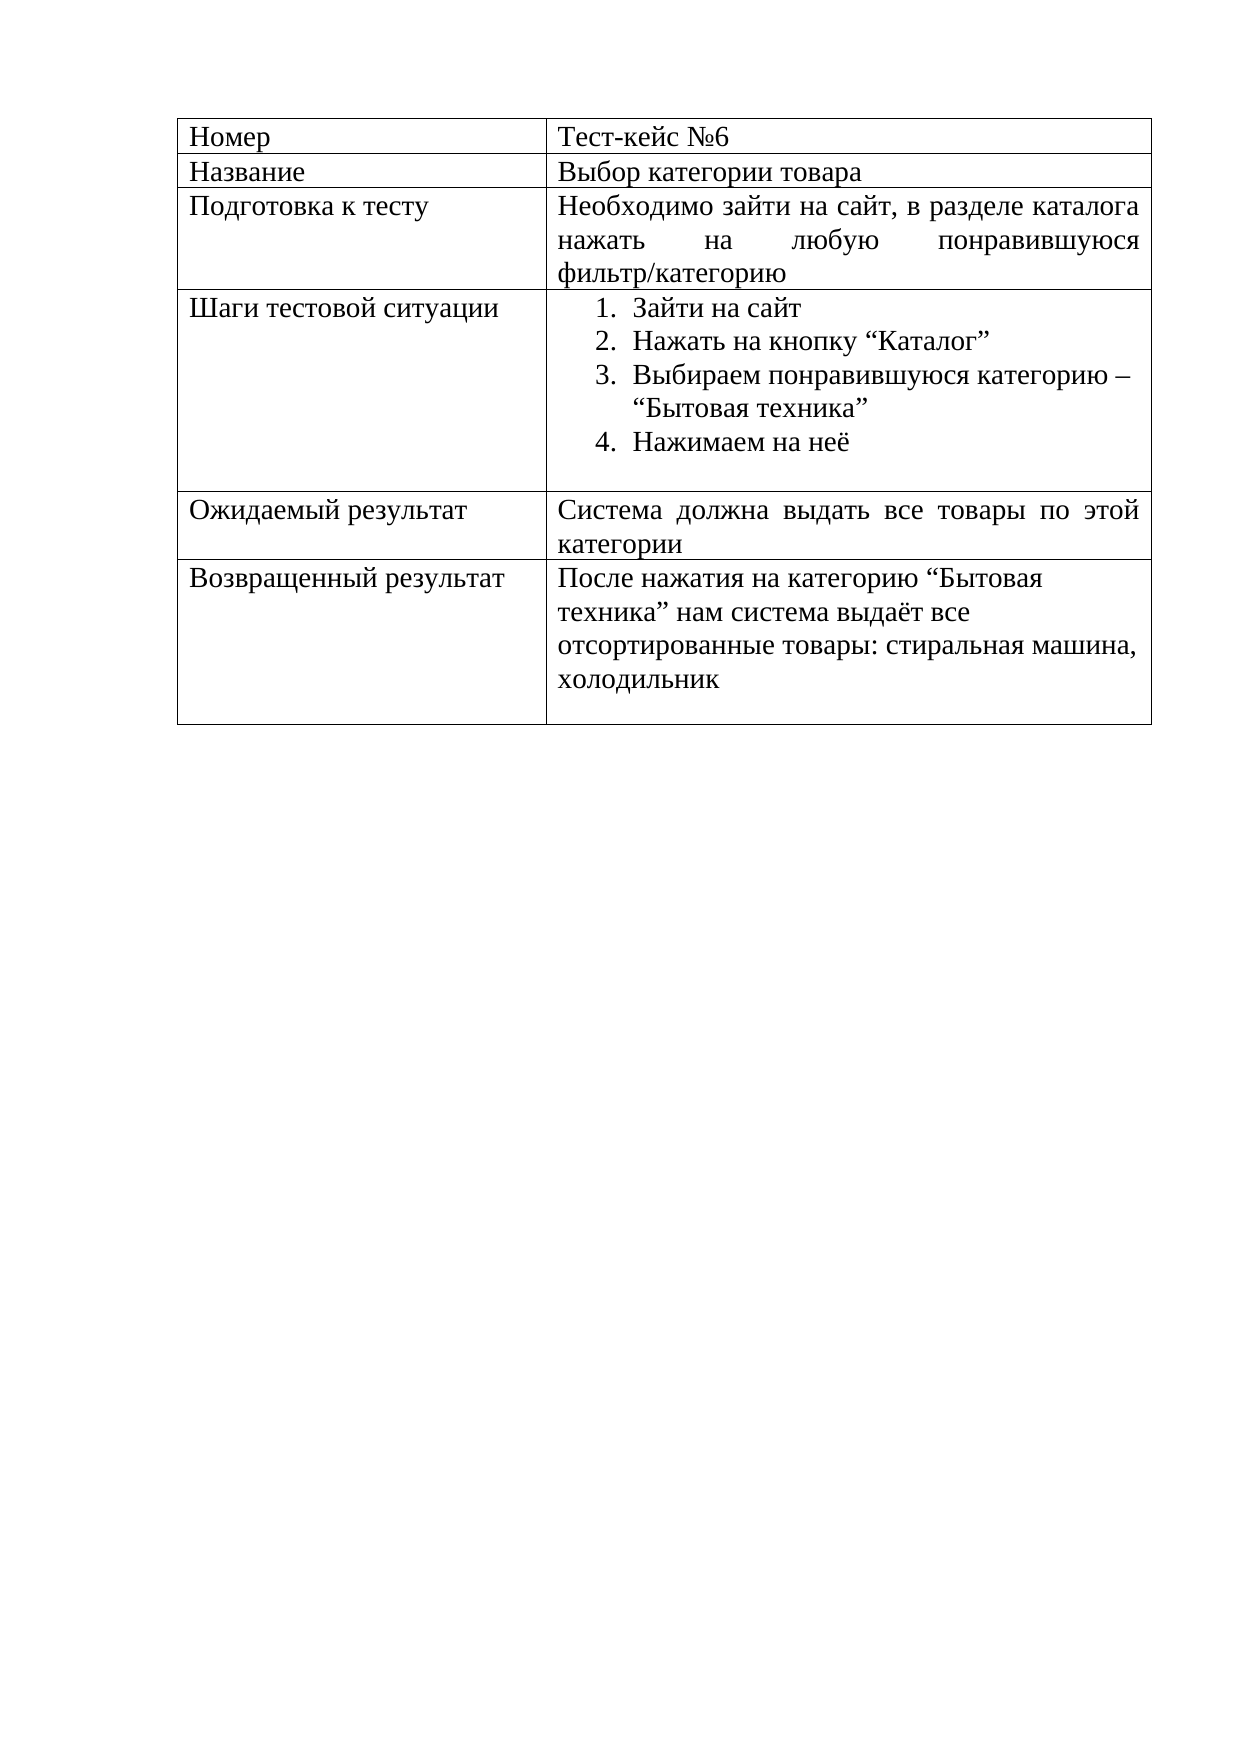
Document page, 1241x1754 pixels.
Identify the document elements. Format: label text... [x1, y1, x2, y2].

table_cell Название [178, 154, 546, 187]
table_cell Ожидаемый результат [178, 492, 546, 559]
table_cell Система должна выдать все товары по этой категории [547, 492, 1151, 559]
table_header Тест-кейс №6 [547, 119, 1151, 153]
table_cell Выбор категории товара [547, 154, 1151, 187]
table_cell Необходимо зайти на сайт, в разделе каталога нажать на любую понравившуюся фильтр/категорию [547, 188, 1151, 289]
table_cell Возвращенный результат [178, 560, 546, 724]
table_cell Зайти на сайт Нажать на кнопку “Каталог” Выбираем понравившуюся категорию – “Бытовая техника” Нажимаем на неё [547, 290, 1151, 491]
table_header Номер [178, 119, 546, 153]
table_cell Подготовка к тесту [178, 188, 546, 289]
table_cell После нажатия на категорию “Бытовая техника” нам система выдаёт все отсортированные товары: стиральная машина, холодильник [547, 560, 1151, 724]
table_cell Шаги тестовой ситуации [178, 290, 546, 491]
